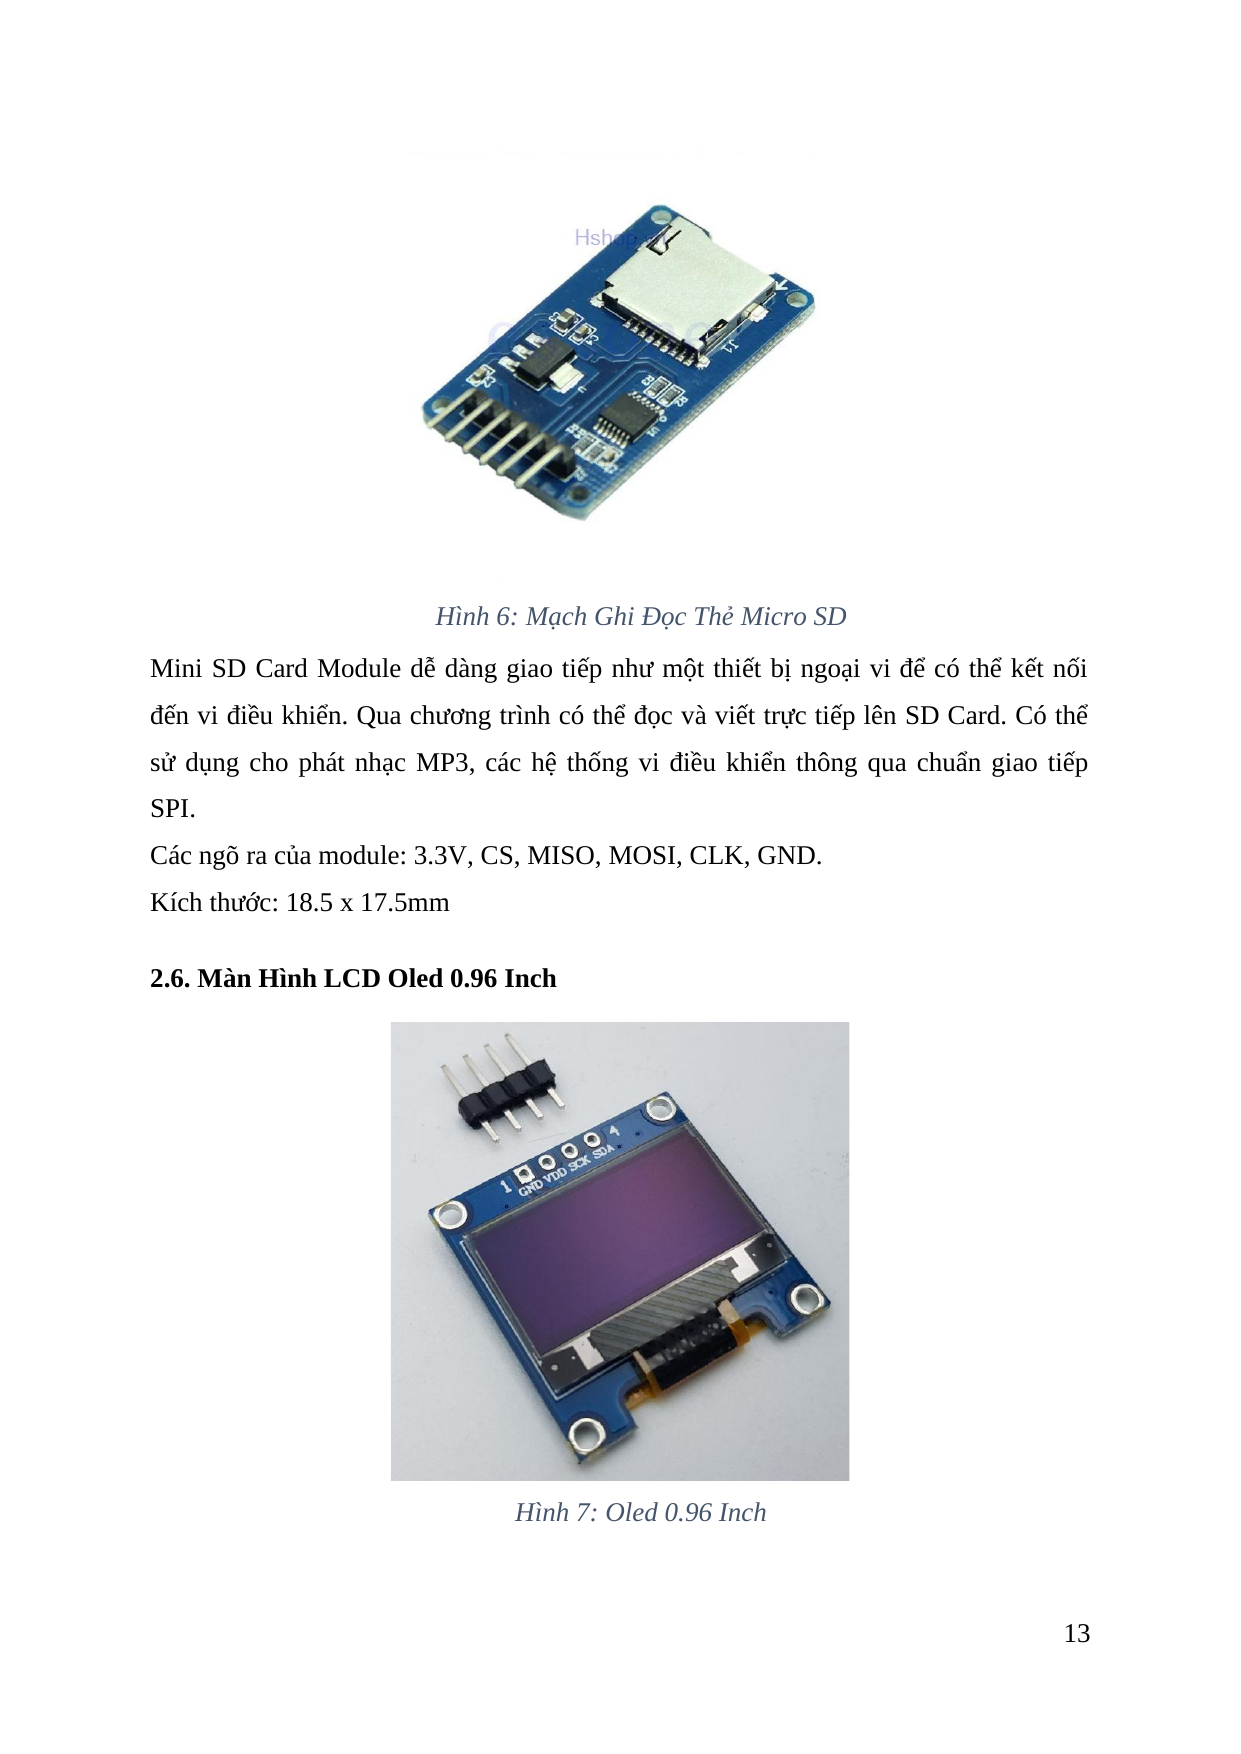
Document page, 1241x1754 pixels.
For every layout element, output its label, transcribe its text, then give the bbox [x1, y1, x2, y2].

text Các ngõ ra của module: 3.3V, CS, MISO, MOSI, CLK, GND. [150, 839, 1090, 870]
picture [402, 150, 838, 585]
text Hình 7: Oled 0.96 Inch [150, 1496, 1090, 1527]
text Hình 6: Mạch Ghi Đọc Thẻ Micro SD [150, 601, 1090, 632]
text Mini SD Card Module dễ dàng giao tiếp như một thiết bị ngoại vi để có thể kết nối đến vi điều khiển. Qua chương trình có thể đọc và viết trực tiếp lên SD Card. Có thể sử dụng cho phát nhạc MP3, các hệ thống vi điều khiển thông qua chuẩn giao tiếp SPI. [150, 652, 1090, 824]
subtitle 2.6. Màn Hình LCD Oled 0.96 Inch [150, 962, 1090, 993]
text Kích thước: 18.5 x 17.5mm [150, 886, 1090, 917]
picture [390, 1022, 850, 1481]
